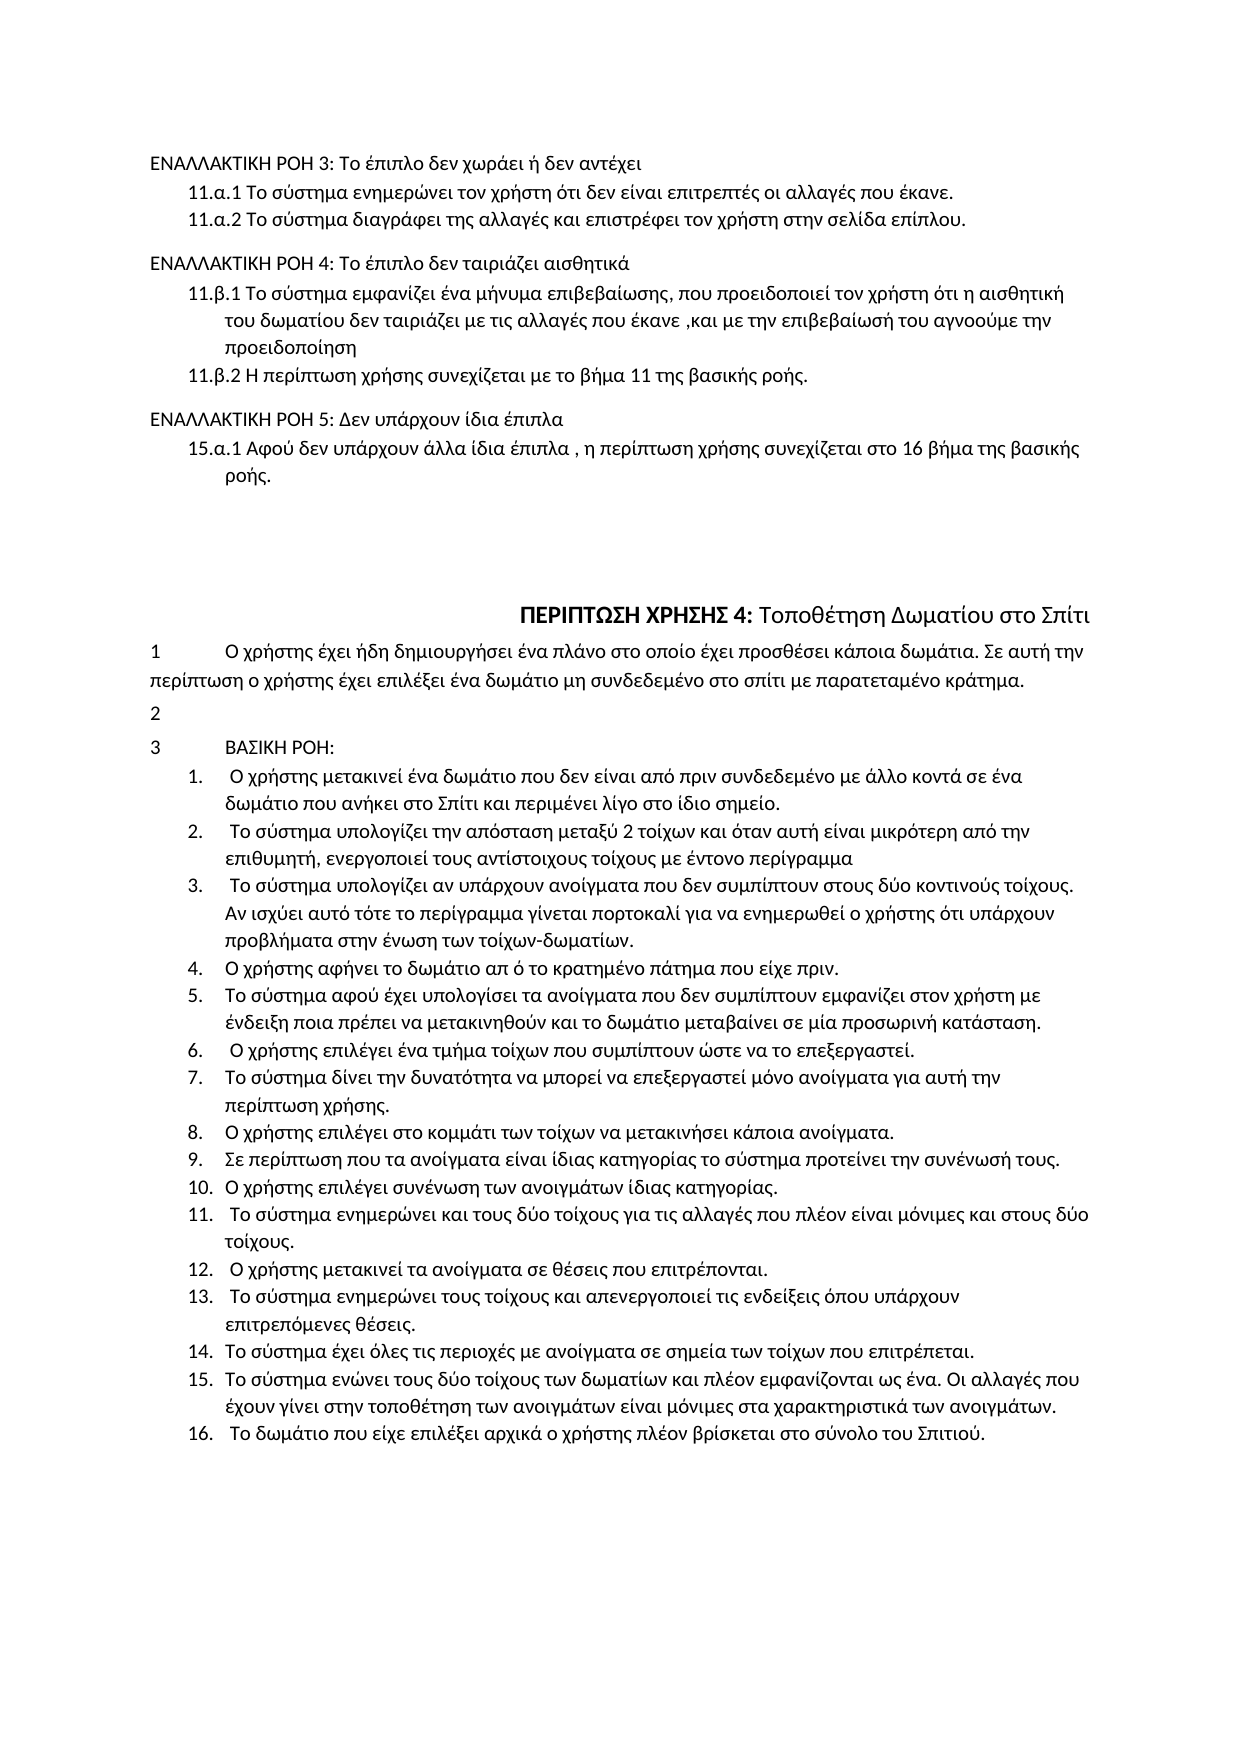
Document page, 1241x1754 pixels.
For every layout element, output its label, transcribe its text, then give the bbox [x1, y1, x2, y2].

list ΒΑΣΙΚΉ ΡΟΗ: [150, 734, 1090, 759]
text 11.β.1 Το σύστημα εμφανίζει ένα μήνυμα επιβεβαίωσης, που προειδοποιεί τον χρήστη ότι η αισθητική του δωματίου δεν ταιριάζει με τις αλλαγές που έκανε ,και με την επιβεβαίωσή του αγνοούμε την προειδοποίηση [187, 280, 1090, 360]
list Ο χρήστης μετακινεί τα ανοίγματα σε θέσεις που επιτρέπονται. [187, 1256, 1090, 1282]
list Ο χρήστης μετακινεί ένα δωμάτιο που δεν είναι από πριν συνδεδεμένο με άλλο κοντά σε ένα δωμάτιο που ανήκει στο Σπίτι και περιμένει λίγο στο ίδιο σημείο. [187, 763, 1090, 816]
list Το σύστημα έχει όλες τις περιοχές με ανοίγματα σε σημεία των τοίχων που επιτρέπεται. [187, 1338, 1090, 1364]
list Το σύστημα δίνει την δυνατότητα να μπορεί να επεξεργαστεί μόνο ανοίγματα για αυτή την περίπτωση χρήσης. [187, 1064, 1090, 1117]
text ΕΝΑΛΛΑΚΤΙΚΗ ΡΟΗ 4: Το έπιπλο δεν ταιριάζει αισθητικά [150, 251, 1090, 276]
list Ο χρήστης επιλέγει στο κομμάτι των τοίχων να μετακινήσει κάποια ανοίγματα. [187, 1119, 1090, 1144]
text 11.β.2 Η περίπτωση χρήσης συνεχίζεται με το βήμα 11 της βασικής ροής. [187, 362, 1090, 387]
list Το σύστημα ενημερώνει τους τοίχους και απενεργοποιεί τις ενδείξεις όπου υπάρχουν επιτρεπόμενες θέσεις. [187, 1283, 1090, 1336]
list Το σύστημα υπολογίζει αν υπάρχουν ανοίγματα που δεν συμπίπτουν στους δύο κοντινούς τοίχους. Αν ισχύει αυτό τότε το περίγραμμα γίνεται πορτοκαλί για να ενημερωθεί ο χρήστης ότι υπάρχουν προβλήματα στην ένωση των τοίχων-δωματίων. [187, 873, 1090, 953]
list Το σύστημα ενημερώνει και τους δύο τοίχους για τις αλλαγές που πλέον είναι μόνιμες και στους δύο τοίχους. [187, 1201, 1090, 1254]
text ΕΝΑΛΛΑΚΤΙΚΗ ΡΟΗ 3: Το έπιπλο δεν χωράει ή δεν αντέχει [150, 150, 1090, 175]
text ΕΝΑΛΛΑΚΤΙΚΗ ΡΟΗ 5: Δεν υπάρχουν ίδια έπιπλα [150, 406, 1090, 431]
list Ο χρήστης επιλέγει συνένωση των ανοιγμάτων ίδιας κατηγορίας. [187, 1174, 1090, 1199]
list Σε περίπτωση που τα ανοίγματα είναι ίδιας κατηγορίας το σύστημα προτείνει την συνένωσή τους. [187, 1147, 1090, 1172]
subtitle ΠΕΡΙΠΤΩΣΗ ΧΡΗΣΗΣ 4: Τοποθέτηση Δωματίου στο Σπίτι [150, 599, 1090, 629]
list Το σύστημα αφού έχει υπολογίσει τα ανοίγματα που δεν συμπίπτουν εμφανίζει στον χρήστη με ένδειξη ποια πρέπει να μετακινηθούν και το δωμάτιο μεταβαίνει σε μία προσωρινή κατάσταση. [187, 982, 1090, 1035]
text 11.α.2 Το σύστημα διαγράφει της αλλαγές και επιστρέφει τον χρήστη στην σελίδα επίπλου. [187, 207, 1090, 232]
list Ο χρήστης έχει ήδη δημιουργήσει ένα πλάνο στο οποίο έχει προσθέσει κάποια δωμάτια. Σε αυτή την περίπτωση ο χρήστης έχει επιλέξει ένα δωμάτιο μη συνδεδεμένο στο σπίτι με παρατεταμένο κράτημα. [150, 638, 1090, 693]
list Ο χρήστης επιλέγει ένα τμήμα τοίχων που συμπίπτουν ώστε να το επεξεργαστεί. [187, 1037, 1090, 1062]
list Το σύστημα υπολογίζει την απόσταση μεταξύ 2 τοίχων και όταν αυτή είναι μικρότερη από την επιθυμητή, ενεργοποιεί τους αντίστοιχους τοίχους με έντονο περίγραμμα [187, 818, 1090, 871]
text 15.α.1 Αφού δεν υπάρχουν άλλα ίδια έπιπλα , η περίπτωση χρήσης συνεχίζεται στο 16 βήμα της βασικής ροής. [187, 435, 1090, 488]
list Ο χρήστης αφήνει το δωμάτιο απ ό το κρατημένο πάτημα που είχε πριν. [187, 955, 1090, 980]
text 11.α.1 Το σύστημα ενημερώνει τον χρήστη ότι δεν είναι επιτρεπτές οι αλλαγές που έκανε. [187, 179, 1090, 204]
list Το δωμάτιο που είχε επιλέξει αρχικά ο χρήστης πλέον βρίσκεται στο σύνολο του Σπιτιού. [187, 1421, 1090, 1446]
list Το σύστημα ενώνει τους δύο τοίχους των δωματίων και πλέον εμφανίζονται ως ένα. Οι αλλαγές που έχουν γίνει στην τοποθέτηση των ανοιγμάτων είναι μόνιμες στα χαρακτηριστικά των ανοιγμάτων. [187, 1366, 1090, 1418]
